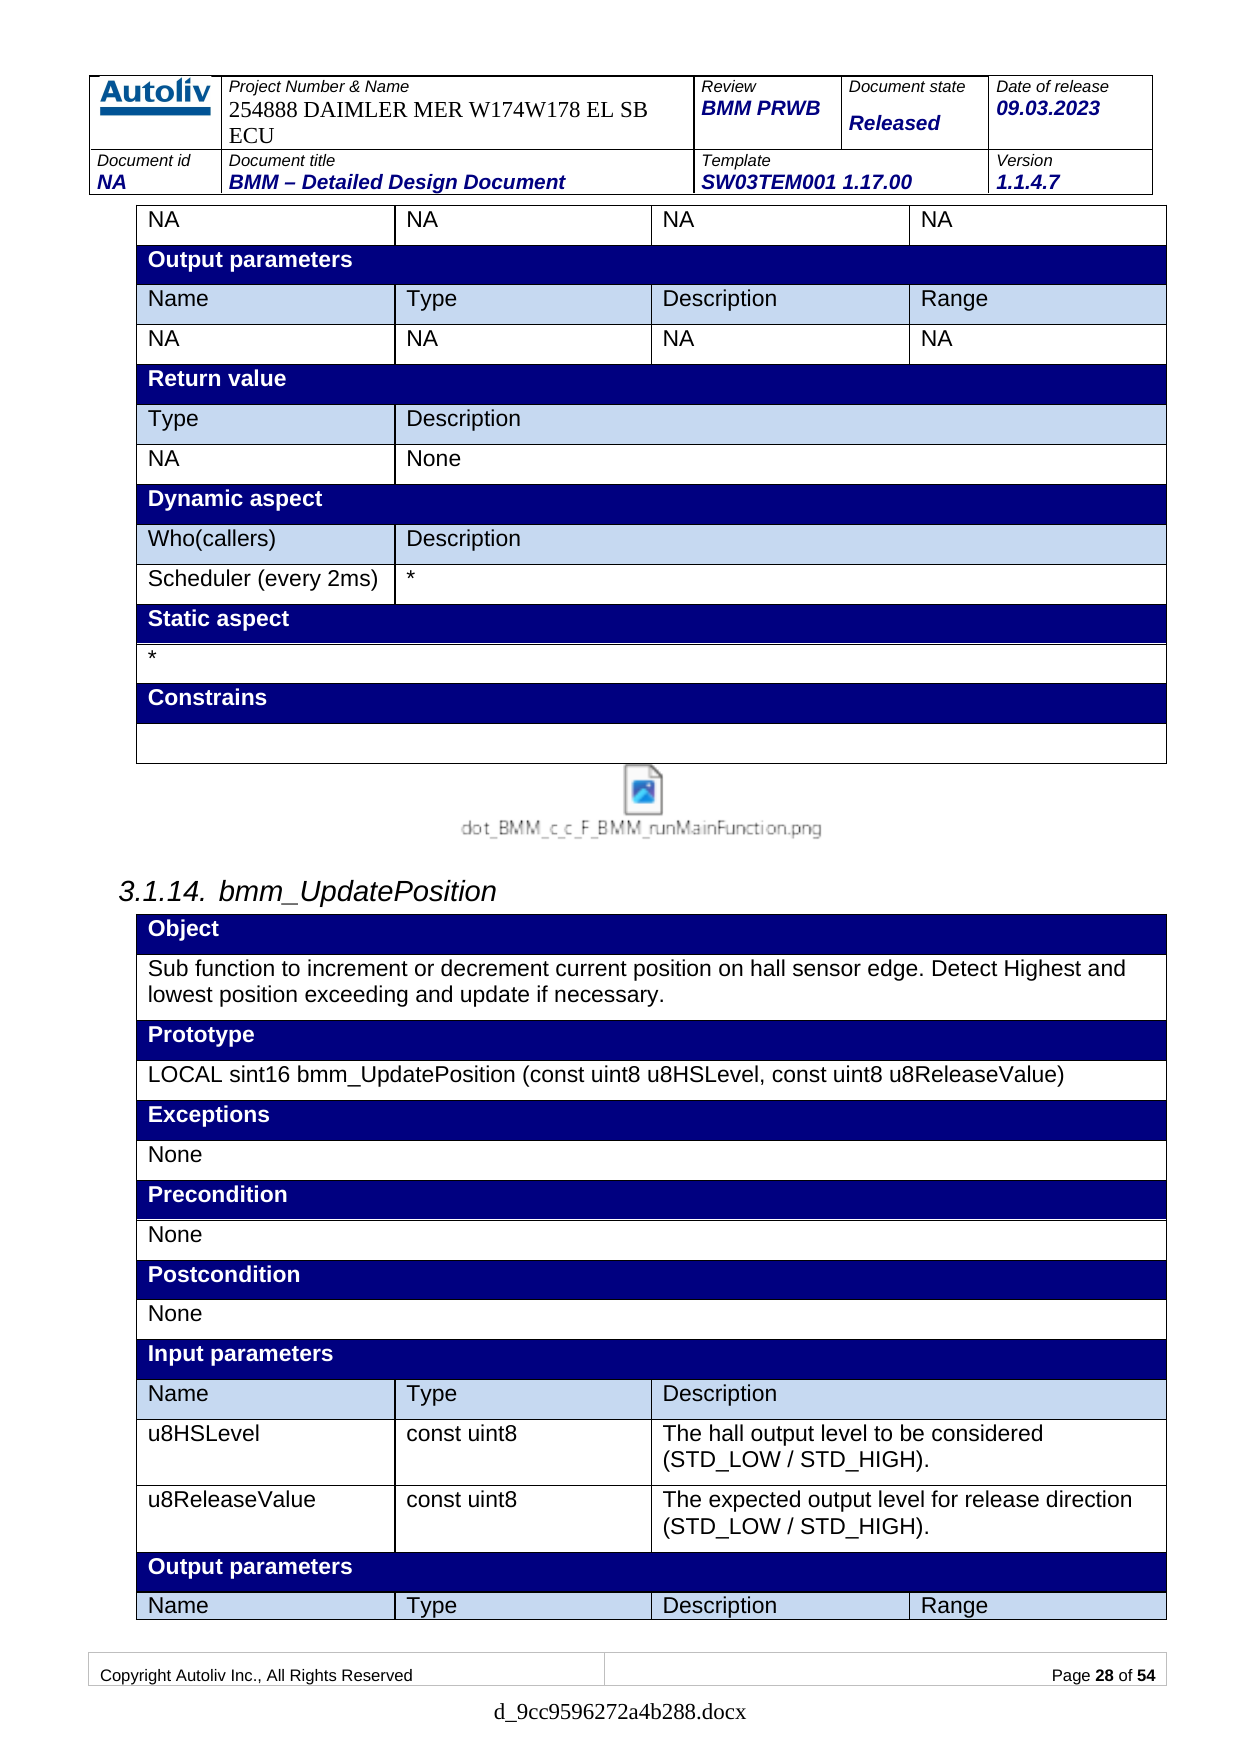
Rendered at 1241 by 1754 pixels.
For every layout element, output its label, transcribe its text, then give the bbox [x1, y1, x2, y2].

table_cell LOCAL sint16 bmm_UpdatePosition (const uint8 u8HSLevel, const uint8 u8ReleaseValue) [137, 1061, 1166, 1100]
table_cell u8ReleaseValue [137, 1486, 394, 1552]
table_cell The expected output level for release direction (STD_LOW / STD_HIGH). [652, 1486, 1166, 1552]
table_cell Precondition [137, 1181, 1166, 1219]
table_cell Input parameters [137, 1340, 1166, 1379]
table_cell None [137, 1221, 1166, 1259]
table_cell Description [652, 285, 909, 324]
table_cell Sub function to increment or decrement current position on hall sensor edge. Detect Highest and lowest position exceeding and update if necessary. [137, 955, 1166, 1020]
table_cell Name [137, 1380, 394, 1419]
table_cell u8HSLevel [137, 1420, 394, 1485]
table_cell Description [652, 1593, 909, 1619]
table_cell Name [137, 285, 394, 324]
table_cell Return value [137, 365, 1166, 404]
table_cell None [137, 1141, 1166, 1180]
table_cell None [396, 445, 1166, 484]
table_cell Type [396, 1380, 651, 1419]
table_cell NA [910, 206, 1166, 244]
subtitle bmm_UpdatePosition [118, 874, 1166, 908]
table_cell Description [396, 405, 1166, 444]
table_cell Output parameters [137, 246, 1166, 284]
table_cell Prototype [137, 1021, 1166, 1060]
table_cell NA [652, 206, 909, 244]
table_cell Dynamic aspect [137, 485, 1166, 524]
table_cell Type [396, 285, 651, 324]
table_cell Description [652, 1380, 1166, 1419]
table_cell Range [910, 285, 1166, 324]
table_cell Scheduler (every 2ms) [137, 565, 394, 603]
picture [99, 76, 212, 117]
table_cell NA [137, 206, 394, 244]
table_cell NA [396, 325, 651, 364]
table_cell Exceptions [137, 1101, 1166, 1140]
table_header Object [137, 915, 1166, 954]
table_cell NA [396, 206, 651, 244]
table_cell const uint8 [396, 1486, 651, 1552]
table_cell * [396, 565, 1166, 603]
table_cell [137, 724, 1166, 763]
table_cell None [137, 1300, 1166, 1339]
table_cell The hall output level to be considered (STD_LOW / STD_HIGH). [652, 1420, 1166, 1485]
table_cell Who(callers) [137, 525, 394, 564]
table_cell Output parameters [137, 1553, 1166, 1591]
table_cell NA [652, 325, 909, 364]
table_cell NA [910, 325, 1166, 364]
table_cell const uint8 [396, 1420, 651, 1485]
table_cell NA [137, 325, 394, 364]
table_cell Name [137, 1593, 394, 1619]
table_cell Postcondition [137, 1261, 1166, 1299]
table_cell Constrains [137, 684, 1166, 723]
table_cell Range [910, 1593, 1166, 1619]
table_cell * [137, 645, 1166, 683]
table_cell Description [396, 525, 1166, 564]
table_cell NA [137, 445, 394, 484]
table_cell Static aspect [137, 605, 1166, 643]
table_cell Type [396, 1593, 651, 1619]
table_cell Type [137, 405, 394, 444]
